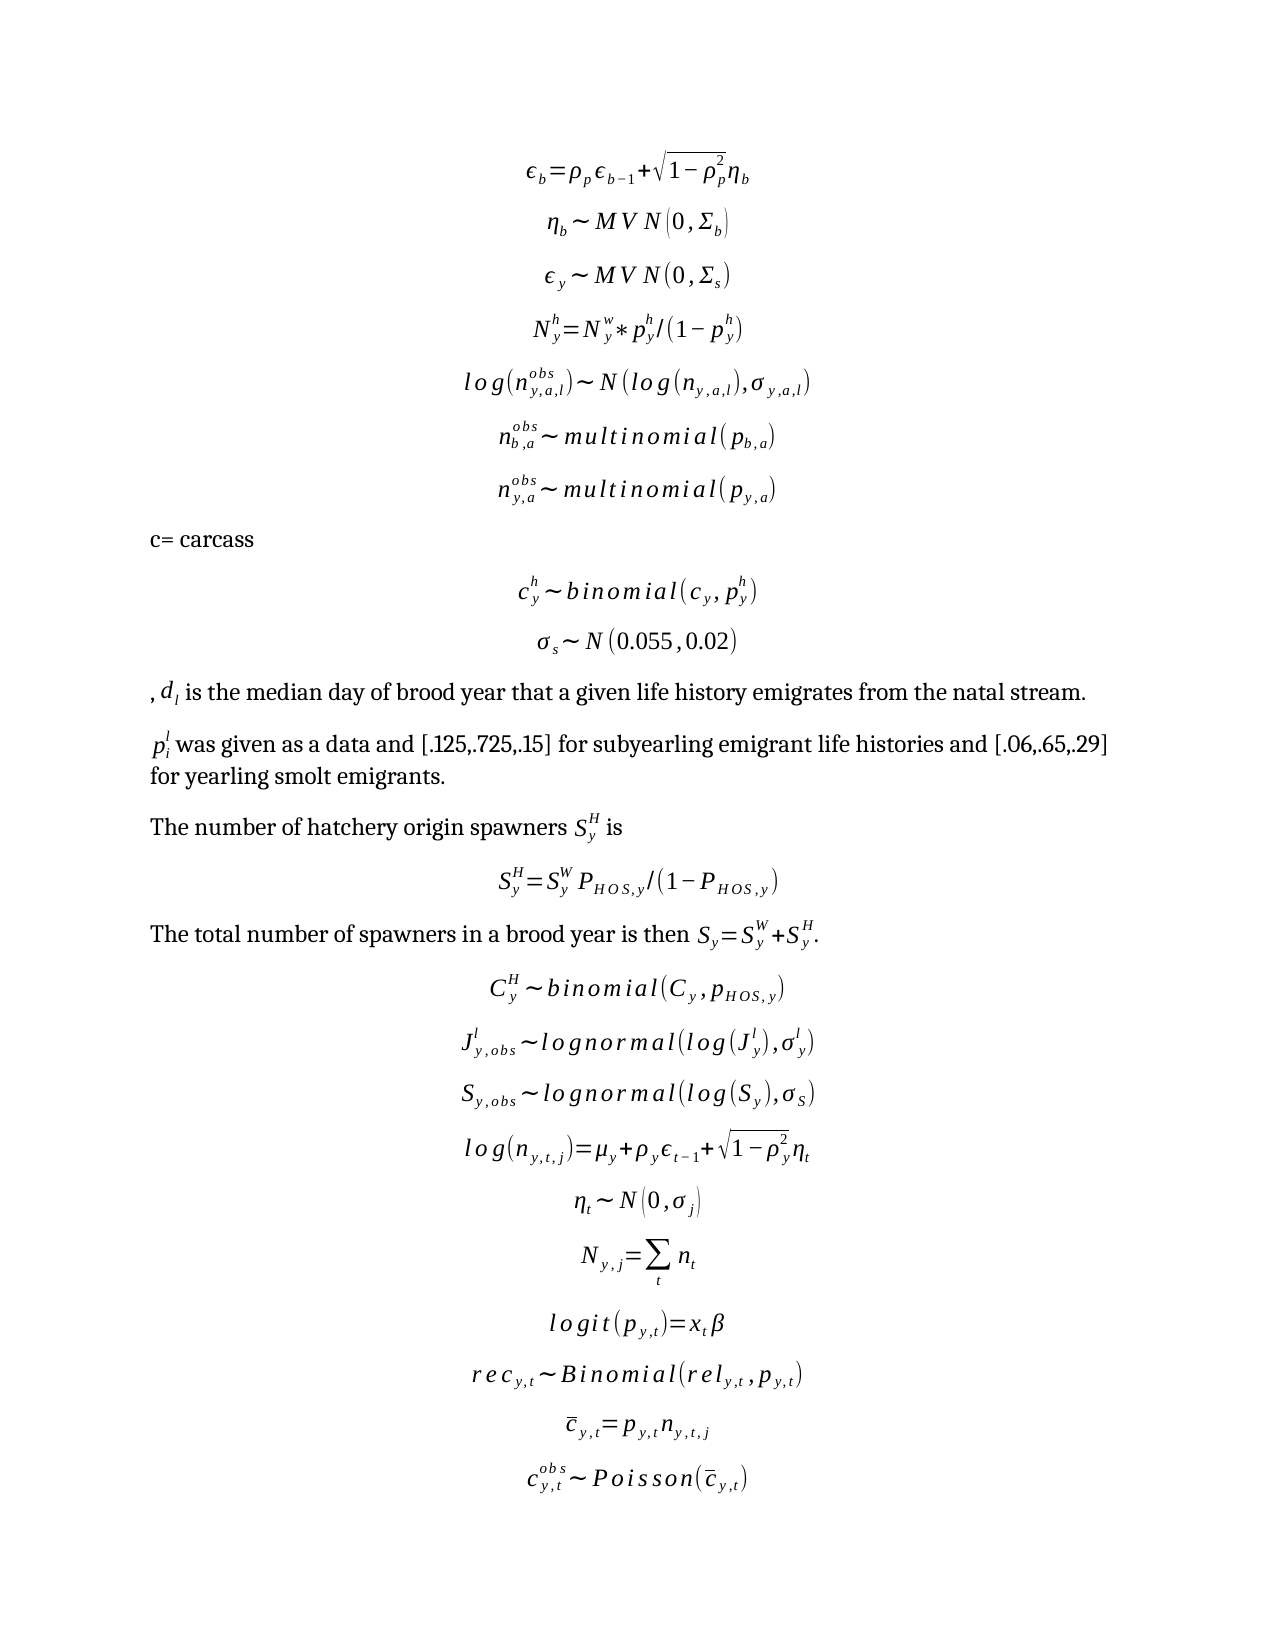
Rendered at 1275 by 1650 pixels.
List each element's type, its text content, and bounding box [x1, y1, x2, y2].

text was given as a data and [.125,.725,.15] for subyearling emigrant life histories and [.06,.65,.29] for yearling smolt emigrants. [150, 727, 1125, 791]
text The total number of spawners in a brood year is then . [150, 917, 1125, 952]
text , is the median day of brood year that a given life history emigrates from the natal stream. [150, 677, 1125, 708]
text c= carcass [150, 525, 1125, 554]
text The number of hatchery origin spawners is [150, 809, 1125, 844]
